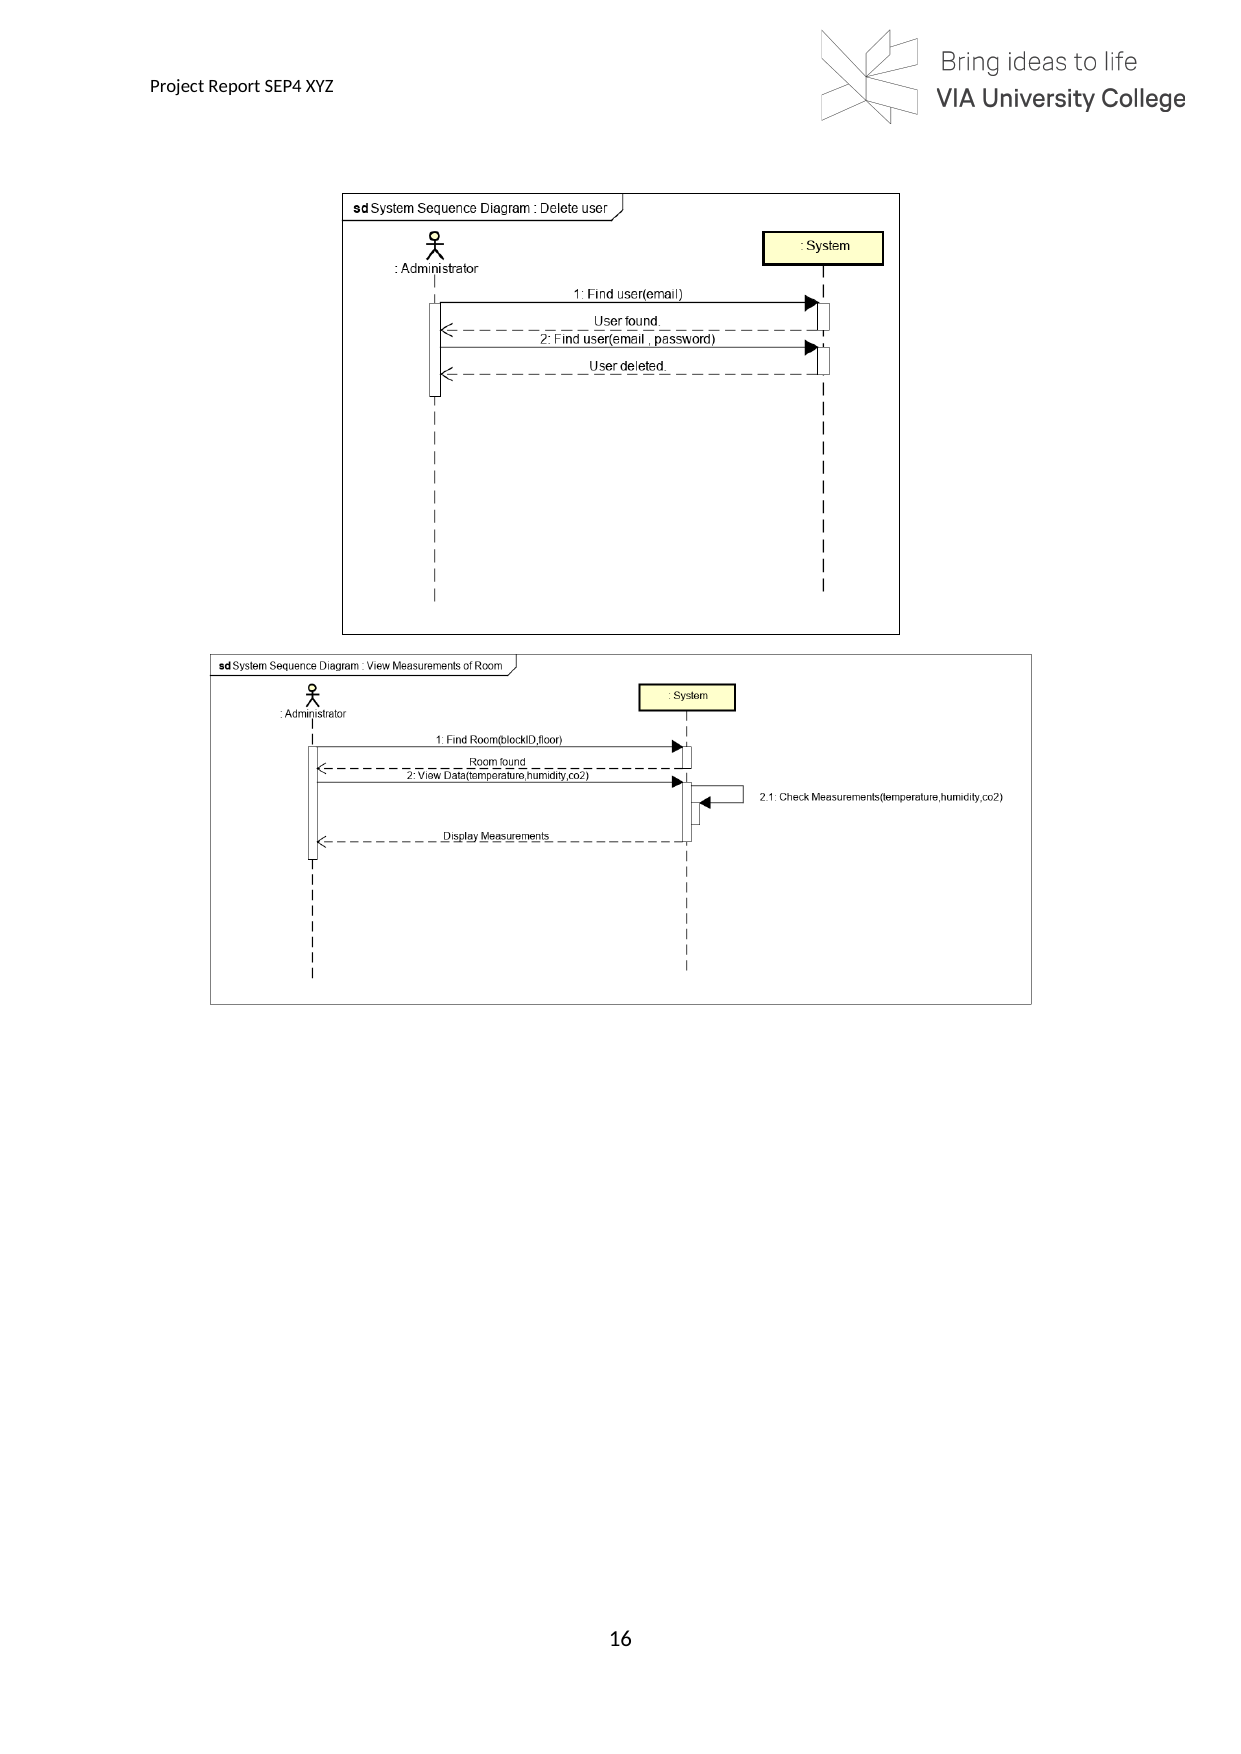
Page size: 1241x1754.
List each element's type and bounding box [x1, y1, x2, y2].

picture [201, 646, 1039, 1012]
picture [821, 29, 918, 124]
picture [936, 88, 1185, 112]
picture [940, 48, 1157, 84]
picture [331, 182, 910, 644]
